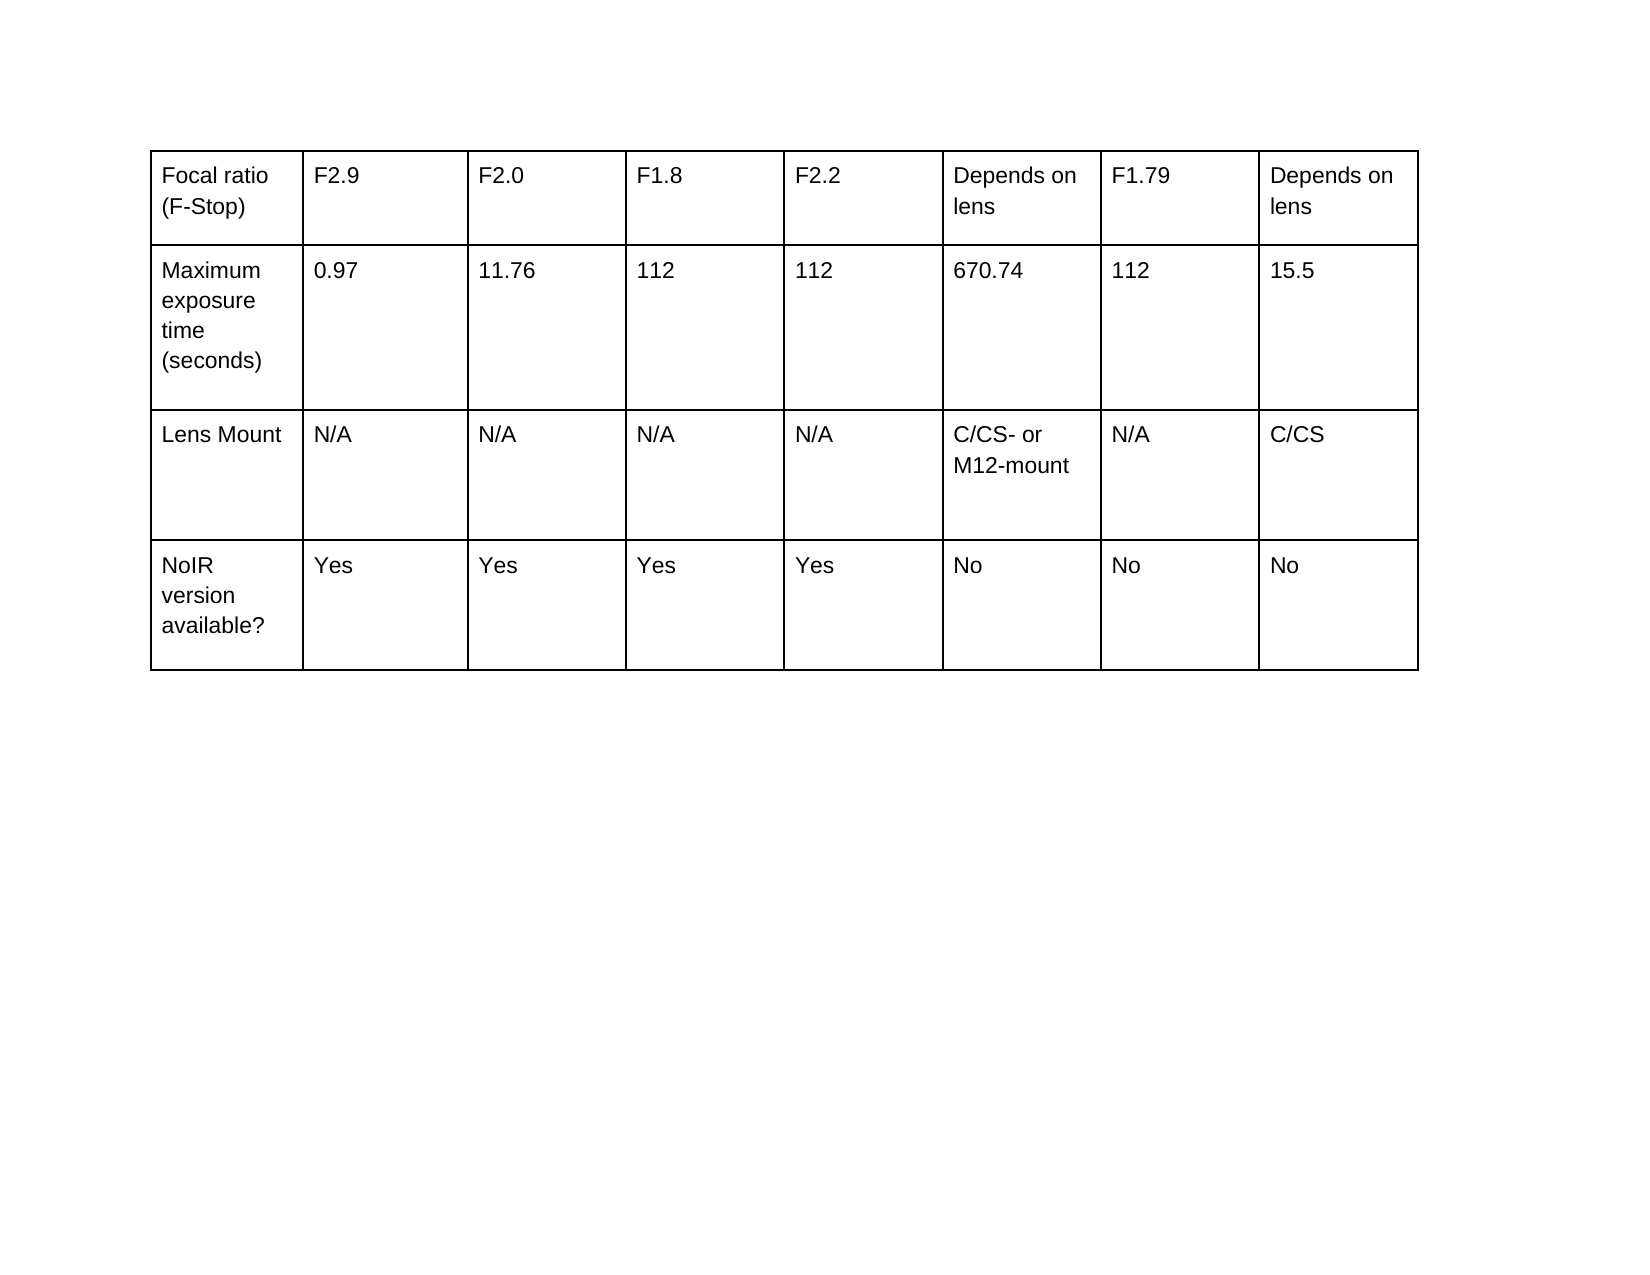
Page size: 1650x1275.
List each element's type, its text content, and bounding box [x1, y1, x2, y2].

table_cell F1.8 [627, 152, 783, 244]
table_cell 112 [627, 246, 783, 409]
table_cell Focal ratio (F-Stop) [152, 152, 302, 244]
table_cell No [944, 541, 1100, 669]
table_cell Depends on lens [944, 152, 1100, 244]
table_cell F1.79 [1102, 152, 1258, 244]
table_cell 670.74 [944, 246, 1100, 409]
table_cell N/A [469, 411, 625, 539]
table_cell Yes [304, 541, 467, 669]
table_cell N/A [1102, 411, 1258, 539]
table_cell C/CS [1260, 411, 1417, 539]
table_cell N/A [304, 411, 467, 539]
table_cell Yes [469, 541, 625, 669]
table_cell No [1260, 541, 1417, 669]
table_cell N/A [785, 411, 942, 539]
table_cell Lens Mount [152, 411, 302, 539]
table_cell No [1102, 541, 1258, 669]
table_cell 15.5 [1260, 246, 1417, 409]
table_cell 112 [785, 246, 942, 409]
table_cell C/CS- or M12-mount [944, 411, 1100, 539]
table_cell F2.9 [304, 152, 467, 244]
table_cell 112 [1102, 246, 1258, 409]
table_cell Yes [785, 541, 942, 669]
table_cell 11.76 [469, 246, 625, 409]
table_cell F2.2 [785, 152, 942, 244]
table_cell F2.0 [469, 152, 625, 244]
table_cell Maximum exposure time (seconds) [152, 246, 302, 409]
table_cell Depends on lens [1260, 152, 1417, 244]
table_cell NoIR version available? [152, 541, 302, 669]
table_cell Yes [627, 541, 783, 669]
table_cell N/A [627, 411, 783, 539]
table_cell 0.97 [304, 246, 467, 409]
